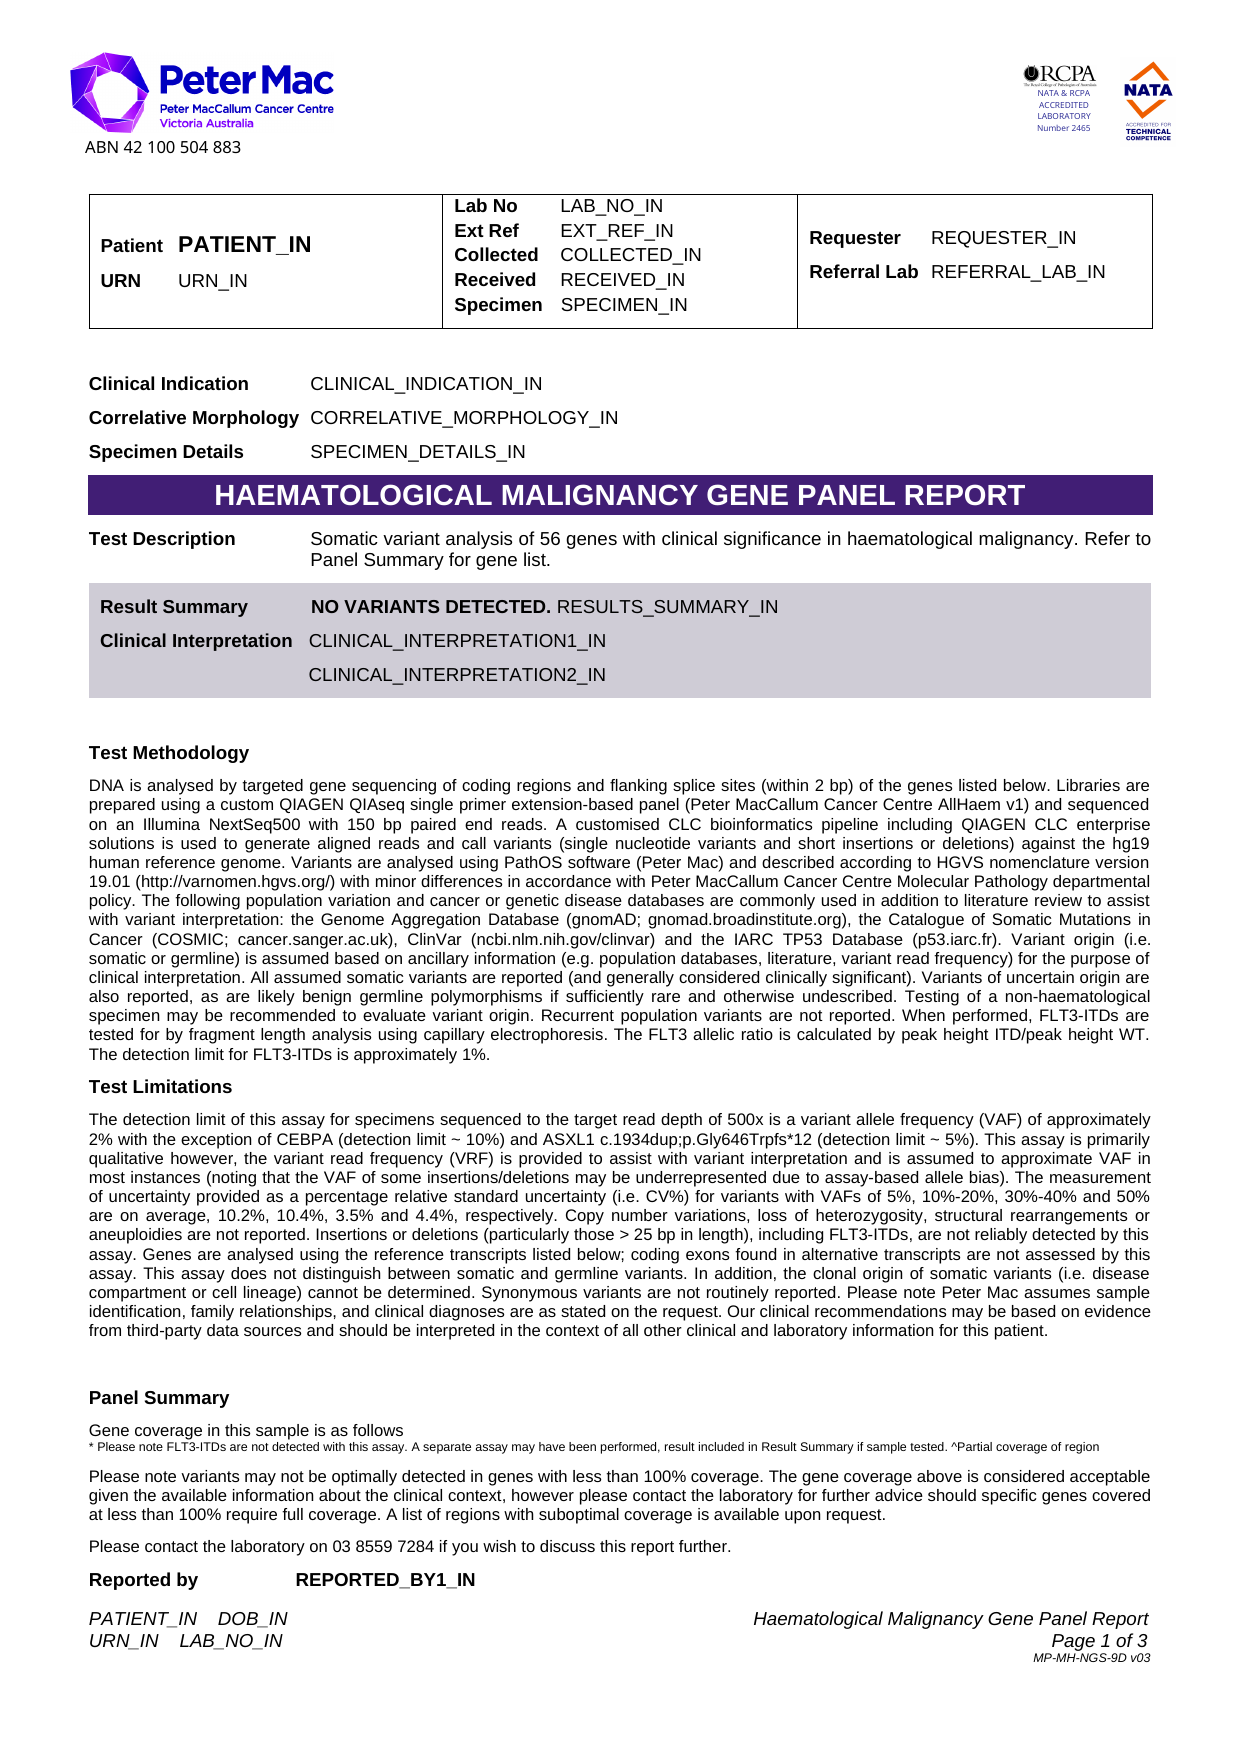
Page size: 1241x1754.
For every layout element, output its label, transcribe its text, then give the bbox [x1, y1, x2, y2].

text DNA is analysed by targeted gene sequencing of coding regions and flanking splice sites (within 2 bp) of the genes listed below. Libraries are prepared using a custom QIAGEN QIAseq single primer extension-based panel (Peter MacCallum Cancer Centre AllHaem v1) and sequenced on an Illumina NextSeq500 with 150 bp paired end reads. A customised CLC bioinformatics pipeline including QIAGEN CLC enterprise solutions is used to generate aligned reads and call variants (single nucleotide variants and short insertions or deletions) against the hg19 human reference genome. Variants are analysed using PathOS software (Peter Mac) and described according to HGVS nomenclature version 19.01 (http://varnomen.hgvs.org/) with minor differences in accordance with Peter MacCallum Cancer Centre Molecular Pathology departmental policy. The following population variation and cancer or genetic disease databases are commonly used in addition to literature review to assist with variant interpretation: the Genome Aggregation Database (gnomAD; gnomad.broadinstitute.org), the Catalogue of Somatic Mutations in Cancer (COSMIC; cancer.sanger.ac.uk), ClinVar (ncbi.nlm.nih.gov/clinvar) and the IARC TP53 Database (p53.iarc.fr). Variant origin (i.e. somatic or germline) is assumed based on ancillary information (e.g. population databases, literature, variant read frequency) for the purpose of clinical interpretation. All assumed somatic variants are reported (and generally considered clinically significant). Variants of uncertain origin are also reported, as are likely benign germline polymorphisms if sufficiently rare and otherwise undescribed. Testing of a non-haematological specimen may be recommended to evaluate variant origin. Recurrent population variants are not reported. When performed, FLT3-ITDs are tested for by fragment length analysis using capillary electrophoresis. The FLT3 allelic ratio is calculated by peak height ITD/peak height WT. The detection limit for FLT3-ITDs is approximately 1%. [89, 776, 1152, 1063]
table_header HAEMATOLOGICAL MALIGNANCY GENE PANEL REPORT [91, 478, 1149, 512]
text Test Methodology [89, 742, 1152, 763]
table_header Result Summary NO VARIANTS DETECTED. RESULTS_SUMMARY_IN Clinical Interpretation CLINICAL_INTERPRETATION1_IN CLINICAL_INTERPRETATION2_IN [89, 583, 1151, 698]
text Test Description Somatic variant analysis of 56 genes with clinical significance in haematological malignancy. Refer to Panel Summary for gene list. [89, 527, 1152, 571]
text Gene coverage in this sample is as follows [89, 1421, 1152, 1440]
text Test Limitations [89, 1076, 1152, 1098]
table_header Patient PATIENT_IN URN URN_IN DOB DOB_IN Sex SEX_IN [90, 195, 442, 328]
text Specimen Details SPECIMEN_DETAILS_IN [89, 441, 1152, 463]
text * Please note FLT3-ITDs are not detected with this assay. A separate assay may have been performed, result included in Result Summary if sample tested. ^Partial coverage of region [89, 1440, 1152, 1454]
text Please contact the laboratory on 03 8559 7284 if you wish to discuss this report further. [89, 1537, 1152, 1556]
picture [1022, 65, 1098, 88]
text Reported by REPORTED_BY1_IN [89, 1568, 1152, 1590]
text The detection limit of this assay for specimens sequenced to the target read depth of 500x is a variant allele frequency (VAF) of approximately 2% with the exception of CEBPA (detection limit ~ 10%) and ASXL1 c.1934dup;p.Gly646Trpfs*12 (detection limit ~ 5%). This assay is primarily qualitative however, the variant read frequency (VRF) is provided to assist with variant interpretation and is assumed to approximate VAF in most instances (noting that the VAF of some insertions/deletions may be underrepresented due to assay-based allele bias). The measurement of uncertainty provided as a percentage relative standard uncertainty (i.e. CV%) for variants with VAFs of 5%, 10%-20%, 30%-40% and 50% are on average, 10.2%, 10.4%, 3.5% and 4.4%, respectively. Copy number variations, loss of heterozygosity, structural rearrangements or aneuploidies are not reported. Insertions or deletions (particularly those > 25 bp in length), including FLT3-ITDs, are not reliably detected by this assay. Genes are analysed using the reference transcripts listed below; coding exons found in alternative transcripts are not assessed by this assay. This assay does not distinguish between somatic and germline variants. In addition, the clonal origin of somatic variants (i.e. disease compartment or cell lineage) cannot be determined. Synonymous variants are not routinely reported. Please note Peter Mac assumes sample identification, family relationships, and clinical diagnoses are as stated on the request. Our clinical recommendations may be based on evidence from third-party data sources and should be interpreted in the context of all other clinical and laboratory information for this patient. [89, 1110, 1152, 1340]
picture [70, 52, 334, 133]
text Panel Summary [89, 1387, 1152, 1408]
text Correlative Morphology CORRELATIVE_MORPHOLOGY_IN [89, 407, 1152, 429]
table_header Requester REQUESTER_IN Referral Lab REFERRAL_LAB_IN [798, 195, 1152, 328]
text Please note variants may not be optimally detected in genes with less than 100% coverage. The gene coverage above is considered acceptable given the available information about the clinical context, however please contact the laboratory for further advice should specific genes covered at less than 100% require full coverage. A list of regions with suboptimal coverage is available upon request. [89, 1467, 1152, 1524]
text Clinical Indication CLINICAL_INDICATION_IN [89, 373, 1152, 394]
table_header Lab No LAB_NO_IN Ext Ref EXT_REF_IN Collected COLLECTED_IN Received RECEIVED_IN Specimen SPECIMEN_IN [443, 195, 797, 328]
picture [1120, 57, 1177, 147]
